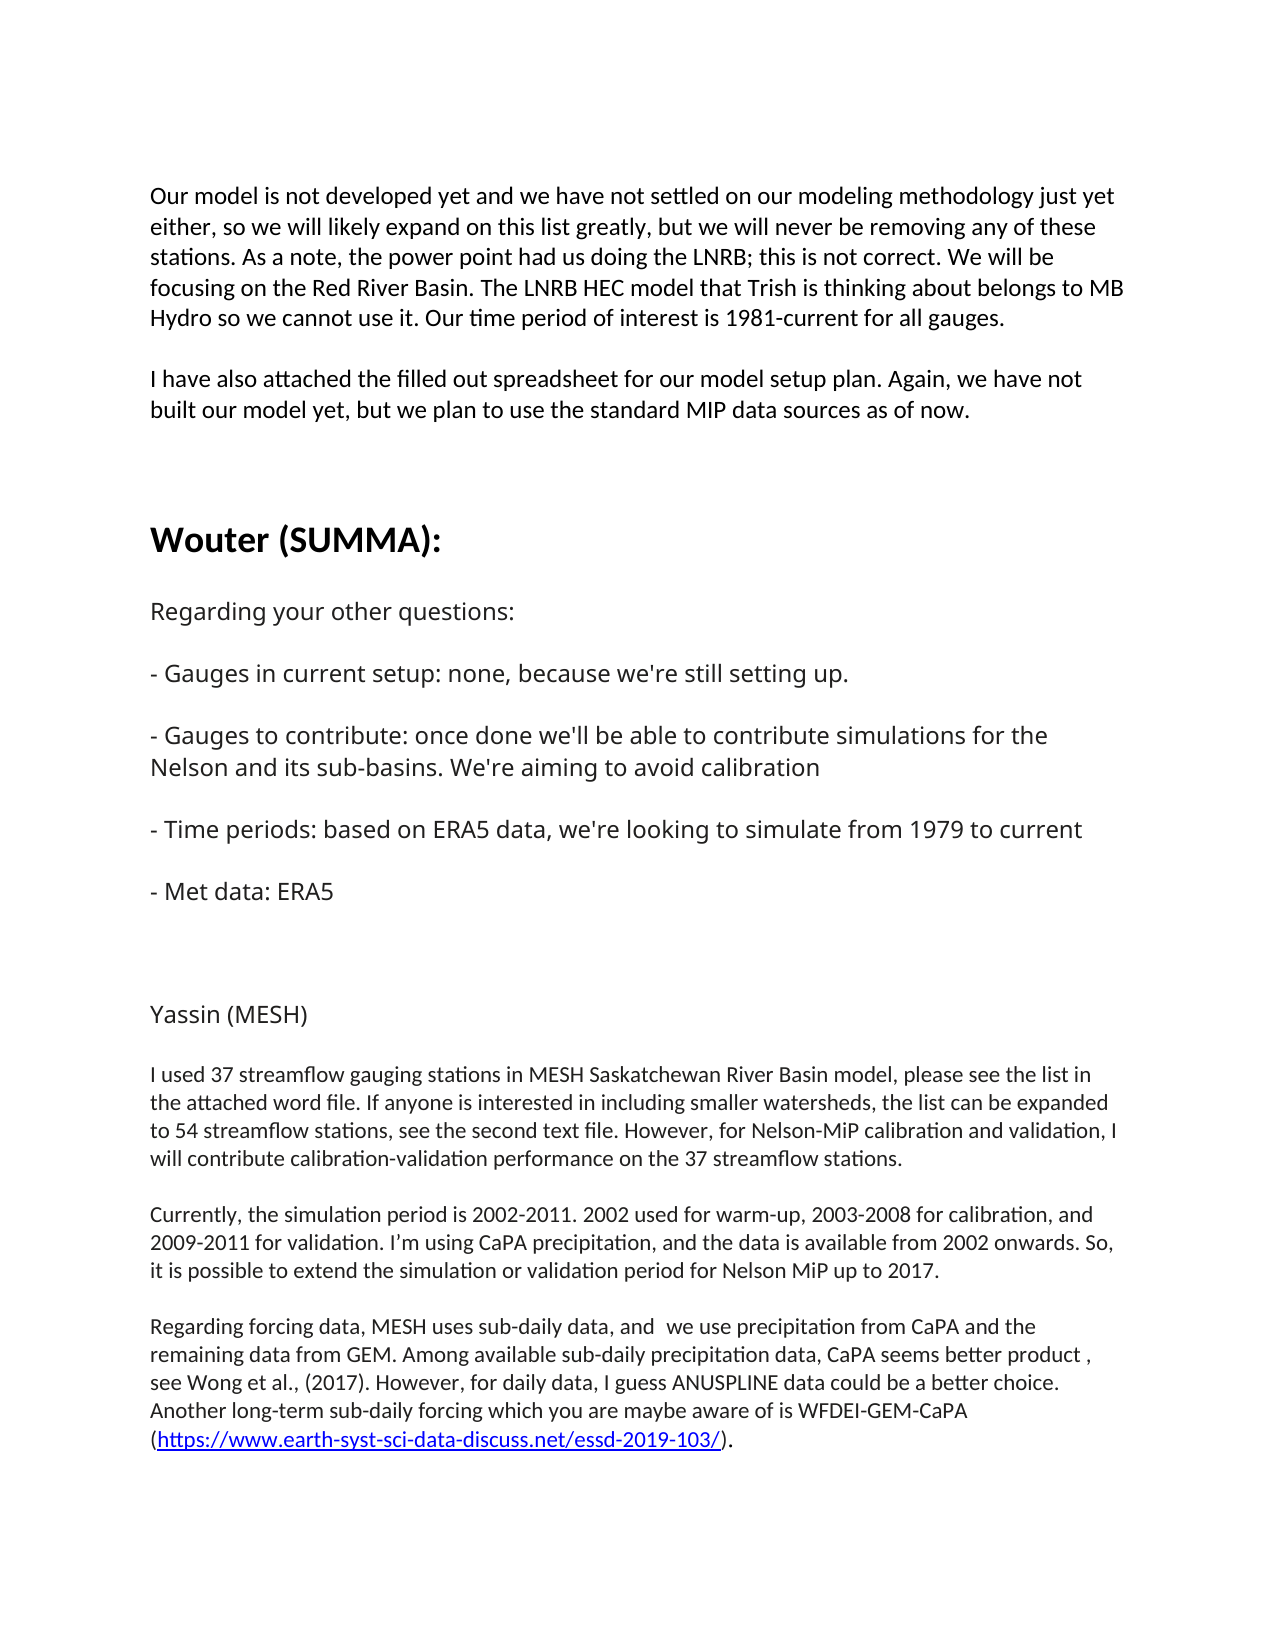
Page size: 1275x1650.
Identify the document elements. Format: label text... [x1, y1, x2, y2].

text I used 37 streamflow gauging stations in MESH Saskatchewan River Basin model, please see the list in the attached word file. If anyone is interested in including smaller watersheds, the list can be expanded to 54 streamflow stations, see the second text file. However, for Nelson-MiP calibration and validation, I will contribute calibration-validation performance on the 37 streamflow stations. [150, 1060, 1125, 1172]
text - Met data: ERA5 [150, 874, 1125, 907]
text Currently, the simulation period is 2002-2011. 2002 used for warm-up, 2003-2008 for calibration, and 2009-2011 for validation. I’m using CaPA precipitation, and the data is available from 2002 onwards. So, it is possible to extend the simulation or validation period for Nelson MiP up to 2017. [150, 1200, 1125, 1284]
text Wouter (SUMMA): [150, 516, 1125, 562]
text - Gauges to contribute: once done we'll be able to contribute simulations for the Nelson and its sub-basins. We're aiming to avoid calibration [150, 718, 1125, 784]
text Regarding your other questions: [150, 595, 1125, 627]
text - Gauges in current setup: none, because we're still setting up. [150, 657, 1125, 689]
text I have also attached the filled out spreadsheet for our model setup plan. Again, we have not built our model yet, but we plan to use the standard MIP data sources as of now. [150, 364, 1125, 425]
text Our model is not developed yet and we have not settled on our modeling methodology just yet either, so we will likely expand on this list greatly, but we will never be removing any of these stations. As a note, the power point had us doing the LNRB; this is not correct. We will be focusing on the Red River Basin. The LNRB HEC model that Trish is thinking about belongs to MB Hydro so we cannot use it. Our time period of interest is 1981-current for all gauges. [150, 181, 1125, 333]
text Yassin (MESH) [150, 998, 1125, 1031]
text - Time periods: based on ERA5 data, we're looking to simulate from 1979 to current [150, 813, 1125, 845]
text Regarding forcing data, MESH uses sub-daily data, and we use precipitation from CaPA and the remaining data from GEM. Among available sub-daily precipitation data, CaPA seems better product , see Wong et al., (2017). However, for daily data, I guess ANUSPLINE data could be a better choice. Another long-term sub-daily forcing which you are maybe aware of is WFDEI-GEM-CaPA (https://www.earth-syst-sci-data-discuss.net/essd-2019-103/). [150, 1312, 1125, 1453]
